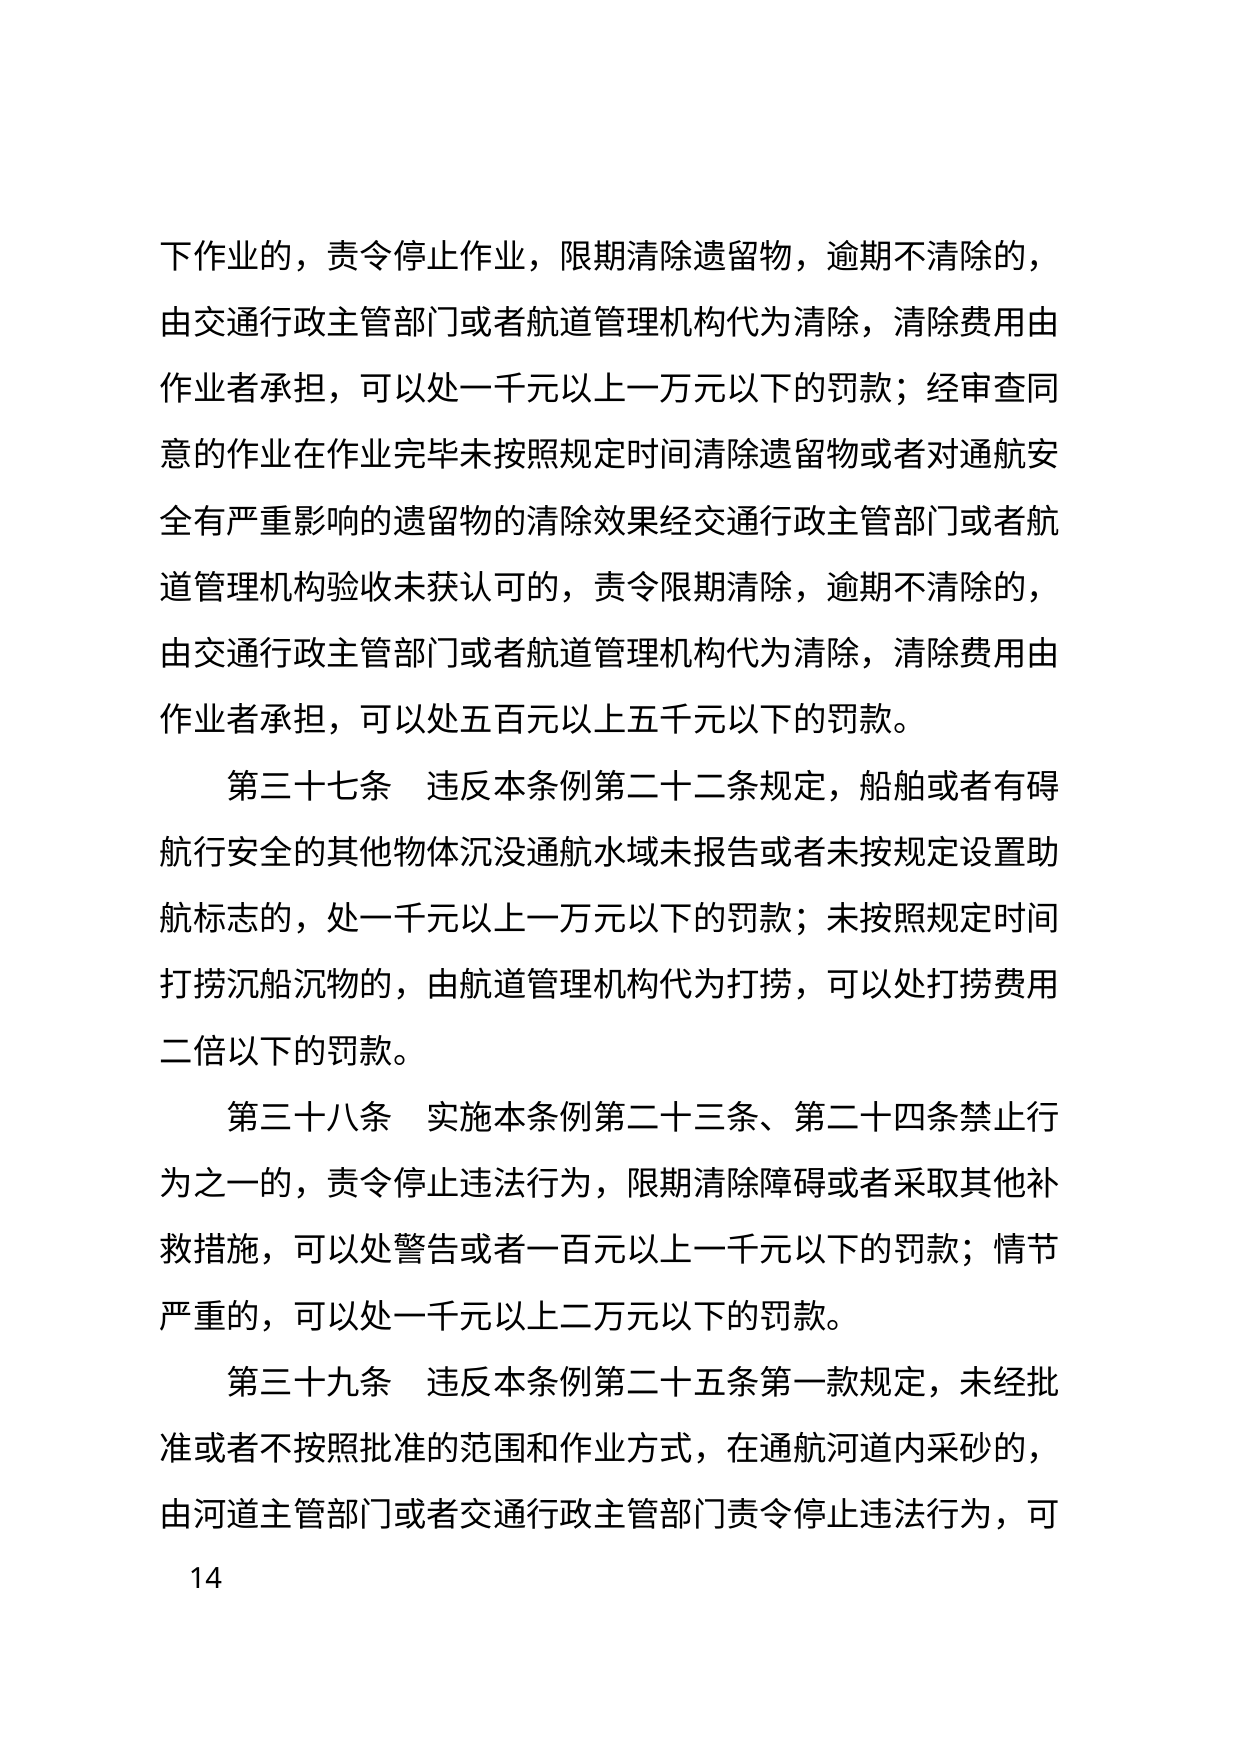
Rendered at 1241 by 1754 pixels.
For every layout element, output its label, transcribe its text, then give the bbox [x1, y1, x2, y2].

text 第三十七条 违反本条例第二十二条规定，船舶或者有碍航行安全的其他物体沉没通航水域未报告或者未按规定设置助航标志的，处一千元以上一万元以下的罚款；未按照规定时间打捞沉船沉物的，由航道管理机构代为打捞，可以处打捞费用二倍以下的罚款。 [159, 750, 1081, 1082]
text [159, 220, 1081, 750]
text 第三十八条 实施本条例第二十三条、第二十四条禁止行为之一的，责令停止违法行为，限期清除障碍或者采取其他补救措施，可以处警告或者一百元以上一千元以下的罚款；情节严重的，可以处一千元以上二万元以下的罚款。 [159, 1082, 1081, 1347]
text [159, 1347, 1081, 1545]
